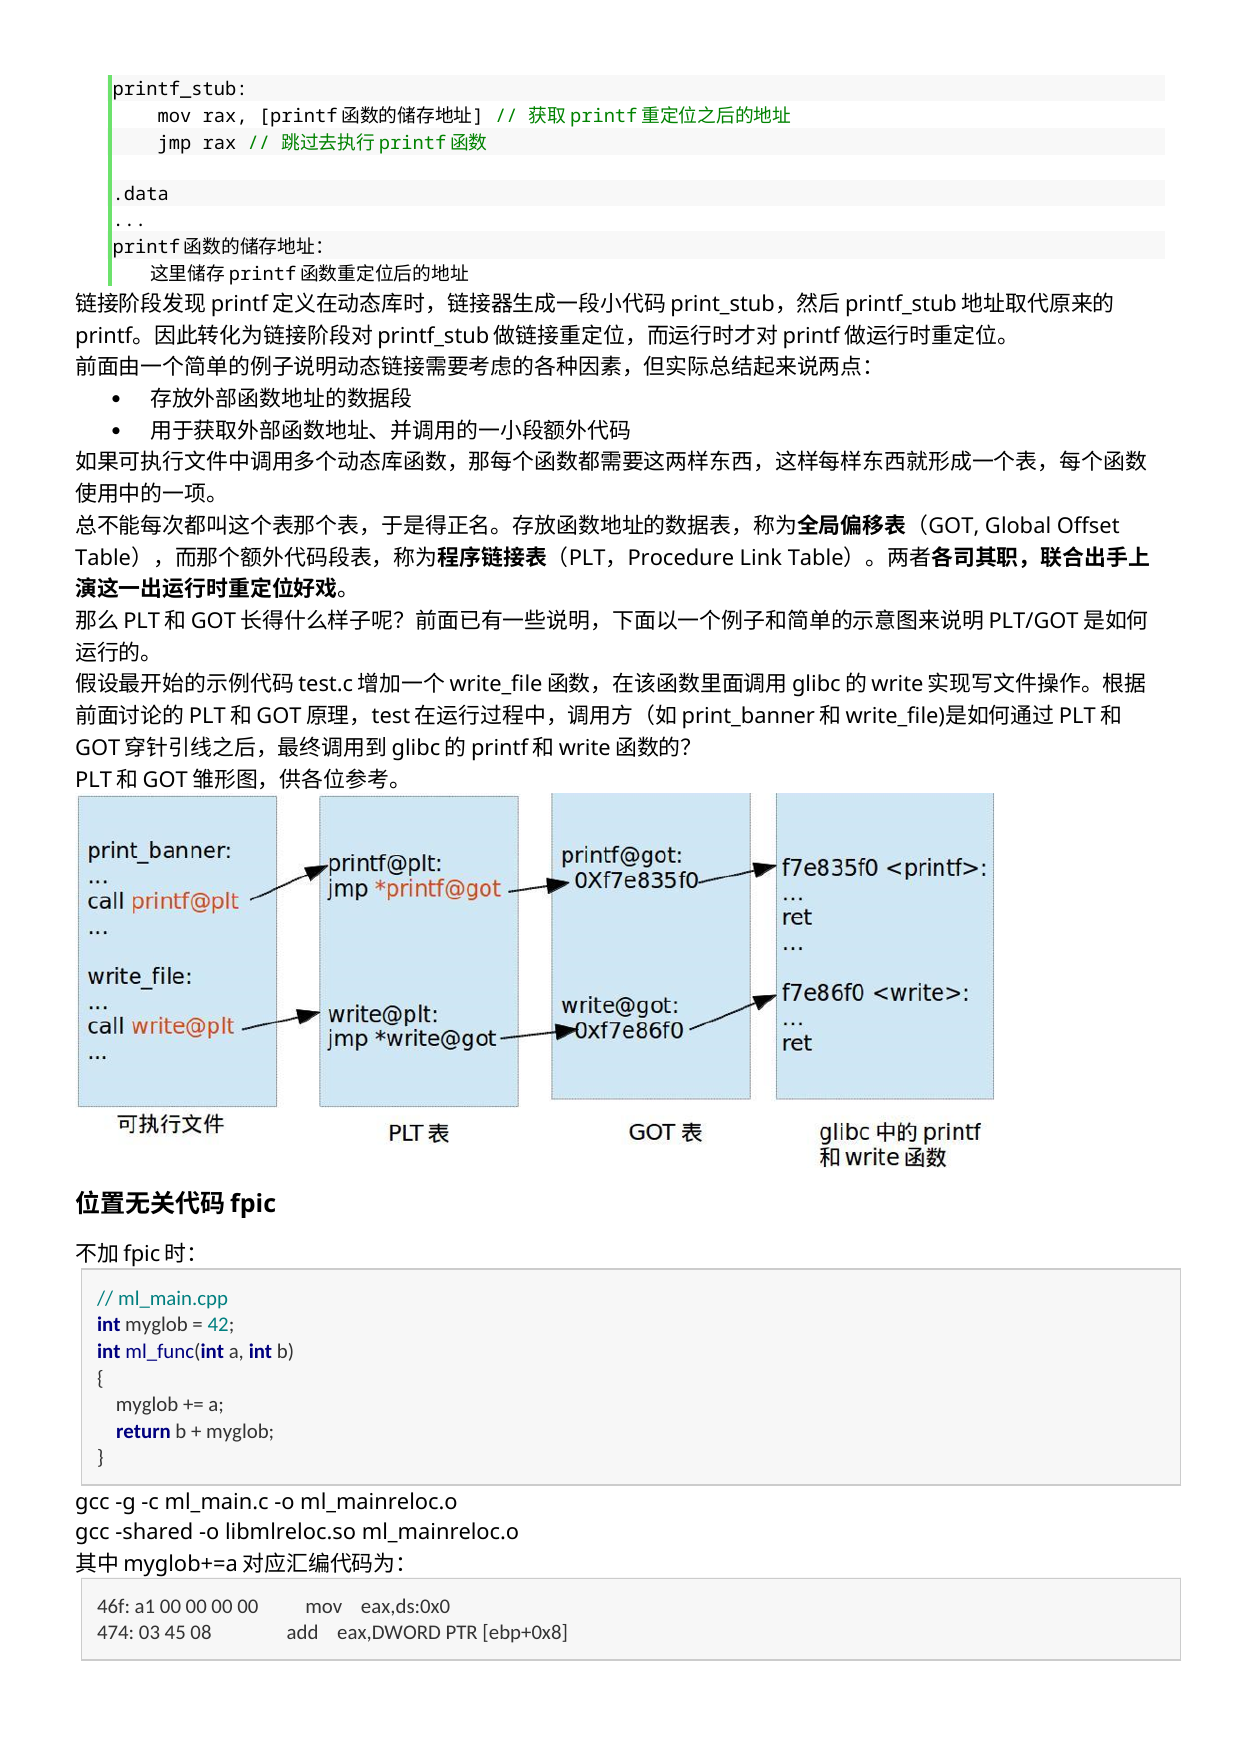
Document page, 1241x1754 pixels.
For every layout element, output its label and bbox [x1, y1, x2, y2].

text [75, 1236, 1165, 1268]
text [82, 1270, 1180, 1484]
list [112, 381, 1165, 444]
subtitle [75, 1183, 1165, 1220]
picture [75, 793, 999, 1168]
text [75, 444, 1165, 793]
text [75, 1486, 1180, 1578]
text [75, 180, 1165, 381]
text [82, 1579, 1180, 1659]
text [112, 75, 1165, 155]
